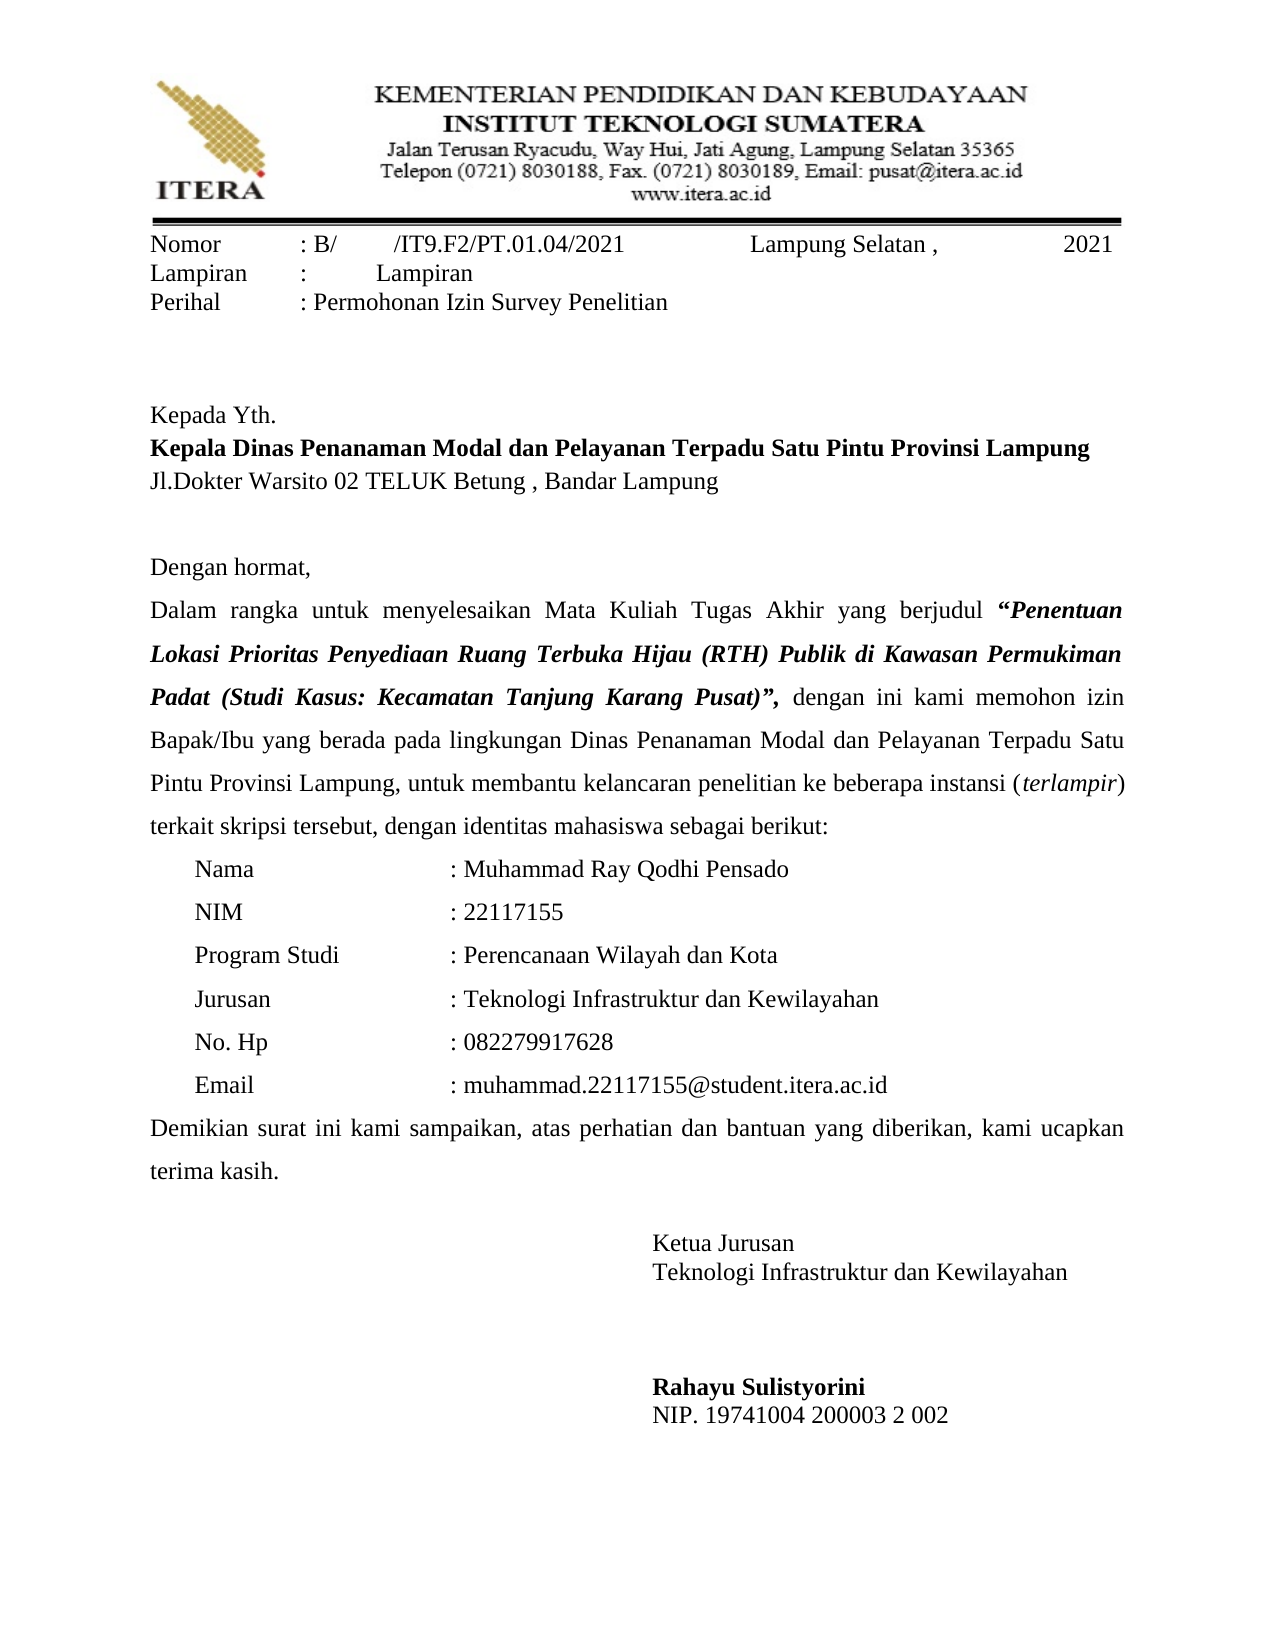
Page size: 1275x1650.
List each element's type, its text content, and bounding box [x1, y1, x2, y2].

text Ketua Jurusan [652, 1228, 1125, 1257]
text Jurusan : Teknologi Infrastruktur dan Kewilayahan [150, 984, 1125, 1012]
text Jl.Dokter Warsito 02 TELUK Betung , Bandar Lampung [150, 466, 1125, 495]
text Demikian surat ini kami sampaikan, atas perhatian dan bantuan yang diberikan, kami ucapkan terima kasih. [150, 1113, 1125, 1185]
text NIM : 22117155 [150, 897, 1125, 926]
text Kepala Dinas Penanaman Modal dan Pelayanan Terpadu Satu Pintu Provinsi Lampung [150, 433, 1125, 462]
text NIP. 19741004 200003 2 002 [577, 1401, 1125, 1429]
text Perihal : Permohonan Izin Survey Penelitian [150, 287, 1125, 315]
text Dalam rangka untuk menyelesaikan Mata Kuliah Tugas Akhir yang berjudul “Penentuan Lokasi Prioritas Penyediaan Ruang Terbuka Hijau (RTH) Publik di Kawasan Permukiman Padat (Studi Kasus: Kecamatan Tanjung Karang Pusat)”, dengan ini kami memohon izin Bapak/Ibu yang berada pada lingkungan Dinas Penanaman Modal dan Pelayanan Terpadu Satu Pintu Provinsi Lampung, untuk membantu kelancaran penelitian ke beberapa instansi (terlampir) terkait skripsi tersebut, dengan identitas mahasiswa sebagai berikut: [150, 596, 1125, 840]
text Program Studi : Perencanaan Wilayah dan Kota [150, 941, 1125, 969]
text Email : muhammad.22117155@student.itera.ac.id [150, 1070, 1125, 1099]
text Nomor : B/ /IT9.F2/PT.01.04/2021 Lampung Selatan , ………….. 2021 [150, 230, 1125, 258]
text Teknologi Infrastruktur dan Kewilayahan [652, 1257, 1125, 1286]
text Dengan hormat, [150, 552, 1125, 581]
text Lampiran : ……. Lampiran [150, 258, 1125, 287]
text Kepada Yth. [150, 400, 1125, 429]
text Rahayu Sulistyorini [577, 1372, 1125, 1401]
text No. Hp : 082279917628 [150, 1027, 1125, 1056]
text Nama : Muhammad Ray Qodhi Pensado [150, 854, 1125, 883]
picture [150, 73, 1125, 230]
